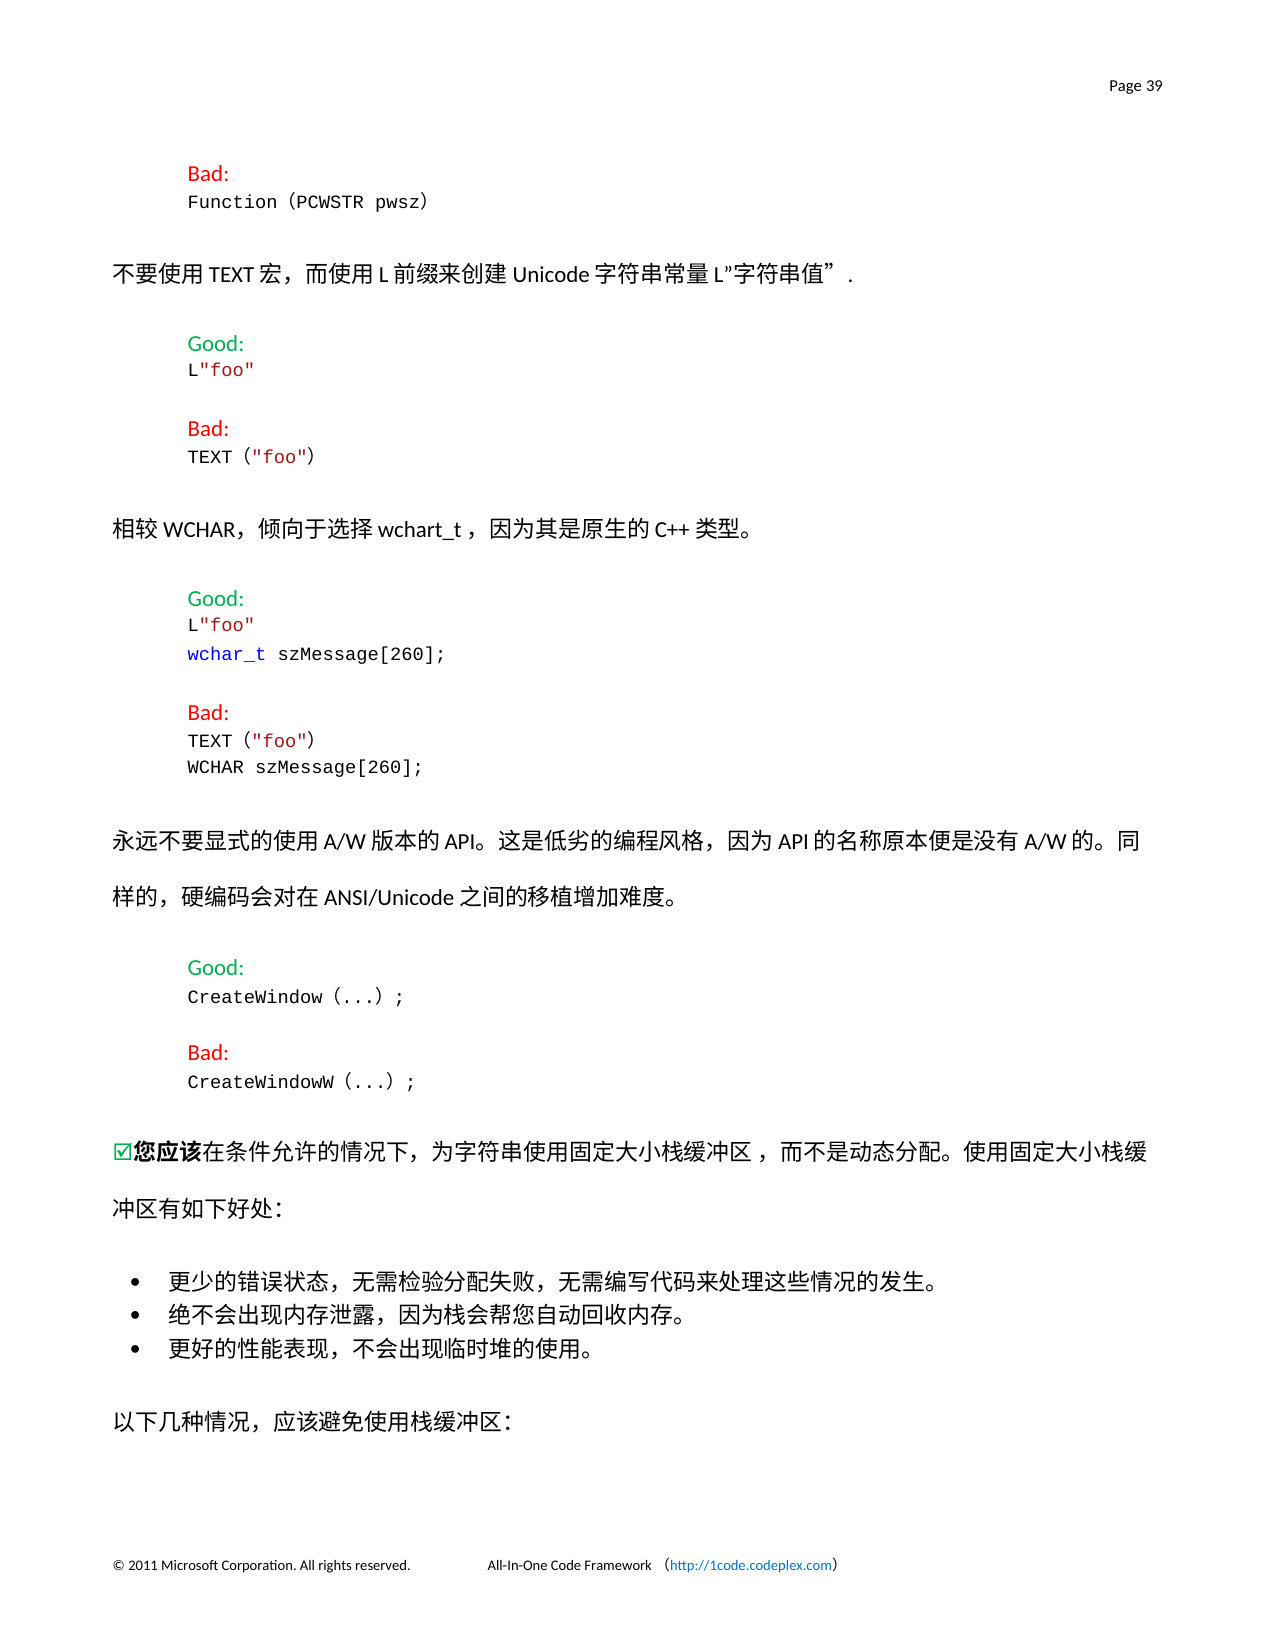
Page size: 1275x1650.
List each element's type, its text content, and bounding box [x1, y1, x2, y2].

list 绝不会出现内存泄露，因为栈会帮您自动回收内存。 [131, 1297, 1162, 1331]
text Good: [187, 952, 1162, 981]
text Bad: [187, 697, 1162, 726]
text Good: [187, 584, 1162, 612]
text CreateWindow（...）; [187, 981, 1162, 1009]
text WCHAR szMessage[260]; [187, 754, 1162, 782]
text TEXT（"foo"） [187, 442, 1162, 471]
text 不要使用TEXT 宏，而使用L前缀来创建 Unicode字符串常量L”字符串值”. [112, 244, 1162, 301]
text 以下几种情况，应该避免使用栈缓冲区： [112, 1392, 1162, 1449]
text 永远不要显式的使用A/W 版本的API。这是低劣的编程风格，因为API的名称原本便是没有A/W的。同样的，硬编码会对在 ANSI/Unicode之间的移植增加难度。 [112, 811, 1162, 924]
text Bad: [187, 414, 1162, 442]
list 更少的错误状态，无需检验分配失败，无需编写代码来处理这些情况的发生。 [131, 1264, 1162, 1297]
text wchar_t szMessage[260]; [187, 641, 1162, 669]
text Good: [187, 329, 1162, 357]
text Bad: [187, 159, 1162, 187]
list 更好的性能表现，不会出现临时堆的使用。 [131, 1331, 1162, 1364]
text Function（PCWSTR pwsz） [187, 187, 1162, 216]
text L"foo" [187, 612, 1162, 641]
text CreateWindowW（...）; [187, 1066, 1162, 1094]
text L"foo" [187, 357, 1162, 386]
text TEXT（"foo"） [187, 726, 1162, 754]
text 您应该在条件允许的情况下，为字符串使用固定大小栈缓冲区 ，而不是动态分配。使用固定大小栈缓冲区有如下好处： [112, 1122, 1162, 1236]
text 相较WCHAR，倾向于选择wchart_t ，因为其是原生的C++ 类型。 [112, 499, 1162, 556]
text Bad: [187, 1037, 1162, 1066]
